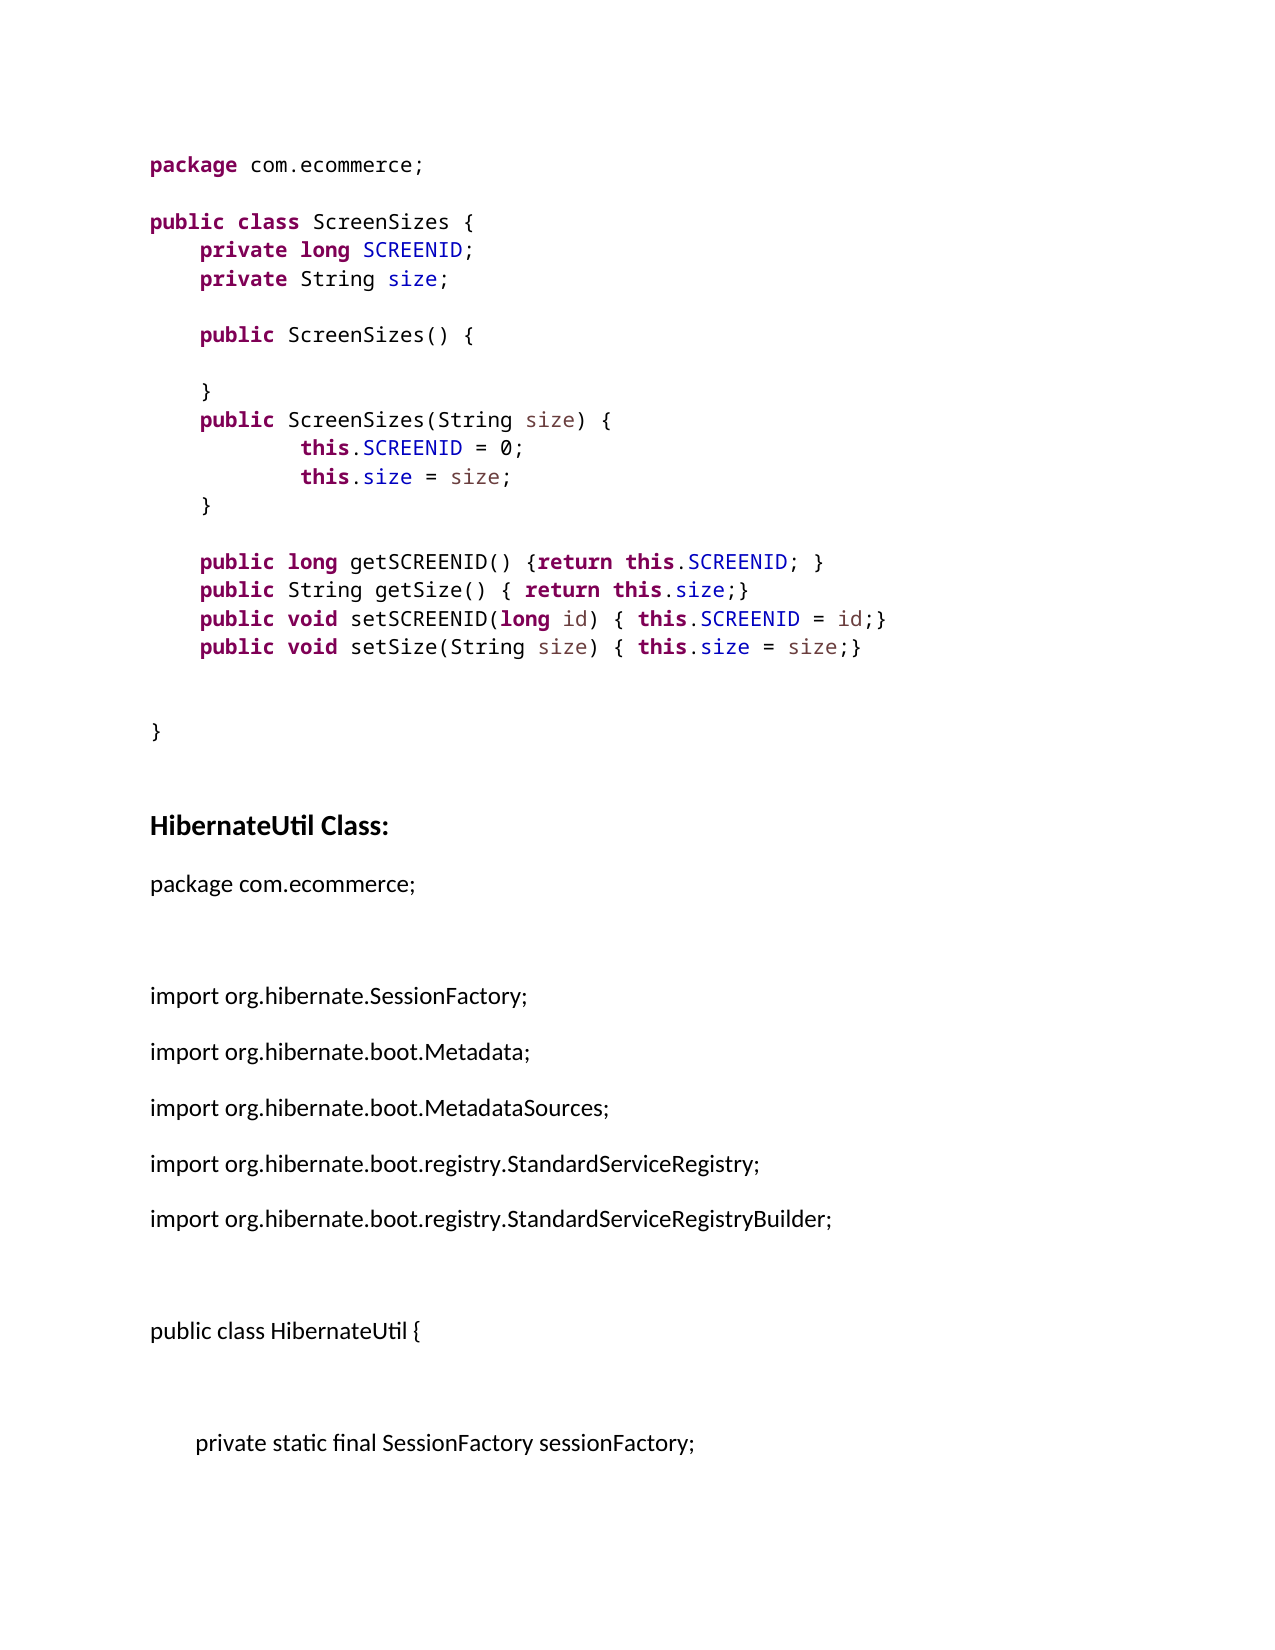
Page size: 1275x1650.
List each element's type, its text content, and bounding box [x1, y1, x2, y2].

text package com.ecommerce; [150, 150, 1125, 178]
text package com.ecommerce; [150, 869, 1125, 899]
text private String size; [150, 264, 1125, 292]
text import org.hibernate.boot.registry.StandardServiceRegistry; [150, 1148, 1125, 1178]
text this.size = size; [150, 462, 1125, 490]
text import org.hibernate.boot.Metadata; [150, 1036, 1125, 1067]
text public class ScreenSizes { [150, 207, 1125, 235]
text } [150, 377, 1125, 405]
text public long getSCREENID() {return this.SCREENID; } [150, 547, 1125, 575]
text public class HibernateUtil { [150, 1315, 1125, 1346]
text HibernateUtil Class: [150, 807, 1125, 842]
text this.SCREENID = 0; [150, 433, 1125, 462]
text public void setSCREENID(long id) { this.SCREENID = id;} [150, 604, 1125, 632]
text private long SCREENID; [150, 235, 1125, 264]
text } [150, 490, 1125, 519]
text import org.hibernate.SessionFactory; [150, 980, 1125, 1011]
text import org.hibernate.boot.MetadataSources; [150, 1092, 1125, 1122]
text private static final SessionFactory sessionFactory; [150, 1427, 1125, 1457]
text public ScreenSizes(String size) { [150, 405, 1125, 433]
text public String getSize() { return this.size;} [150, 575, 1125, 604]
text public void setSize(String size) { this.size = size;} [150, 632, 1125, 661]
text } [150, 717, 1125, 745]
text import org.hibernate.boot.registry.StandardServiceRegistryBuilder; [150, 1204, 1125, 1234]
text public ScreenSizes() { [150, 320, 1125, 349]
